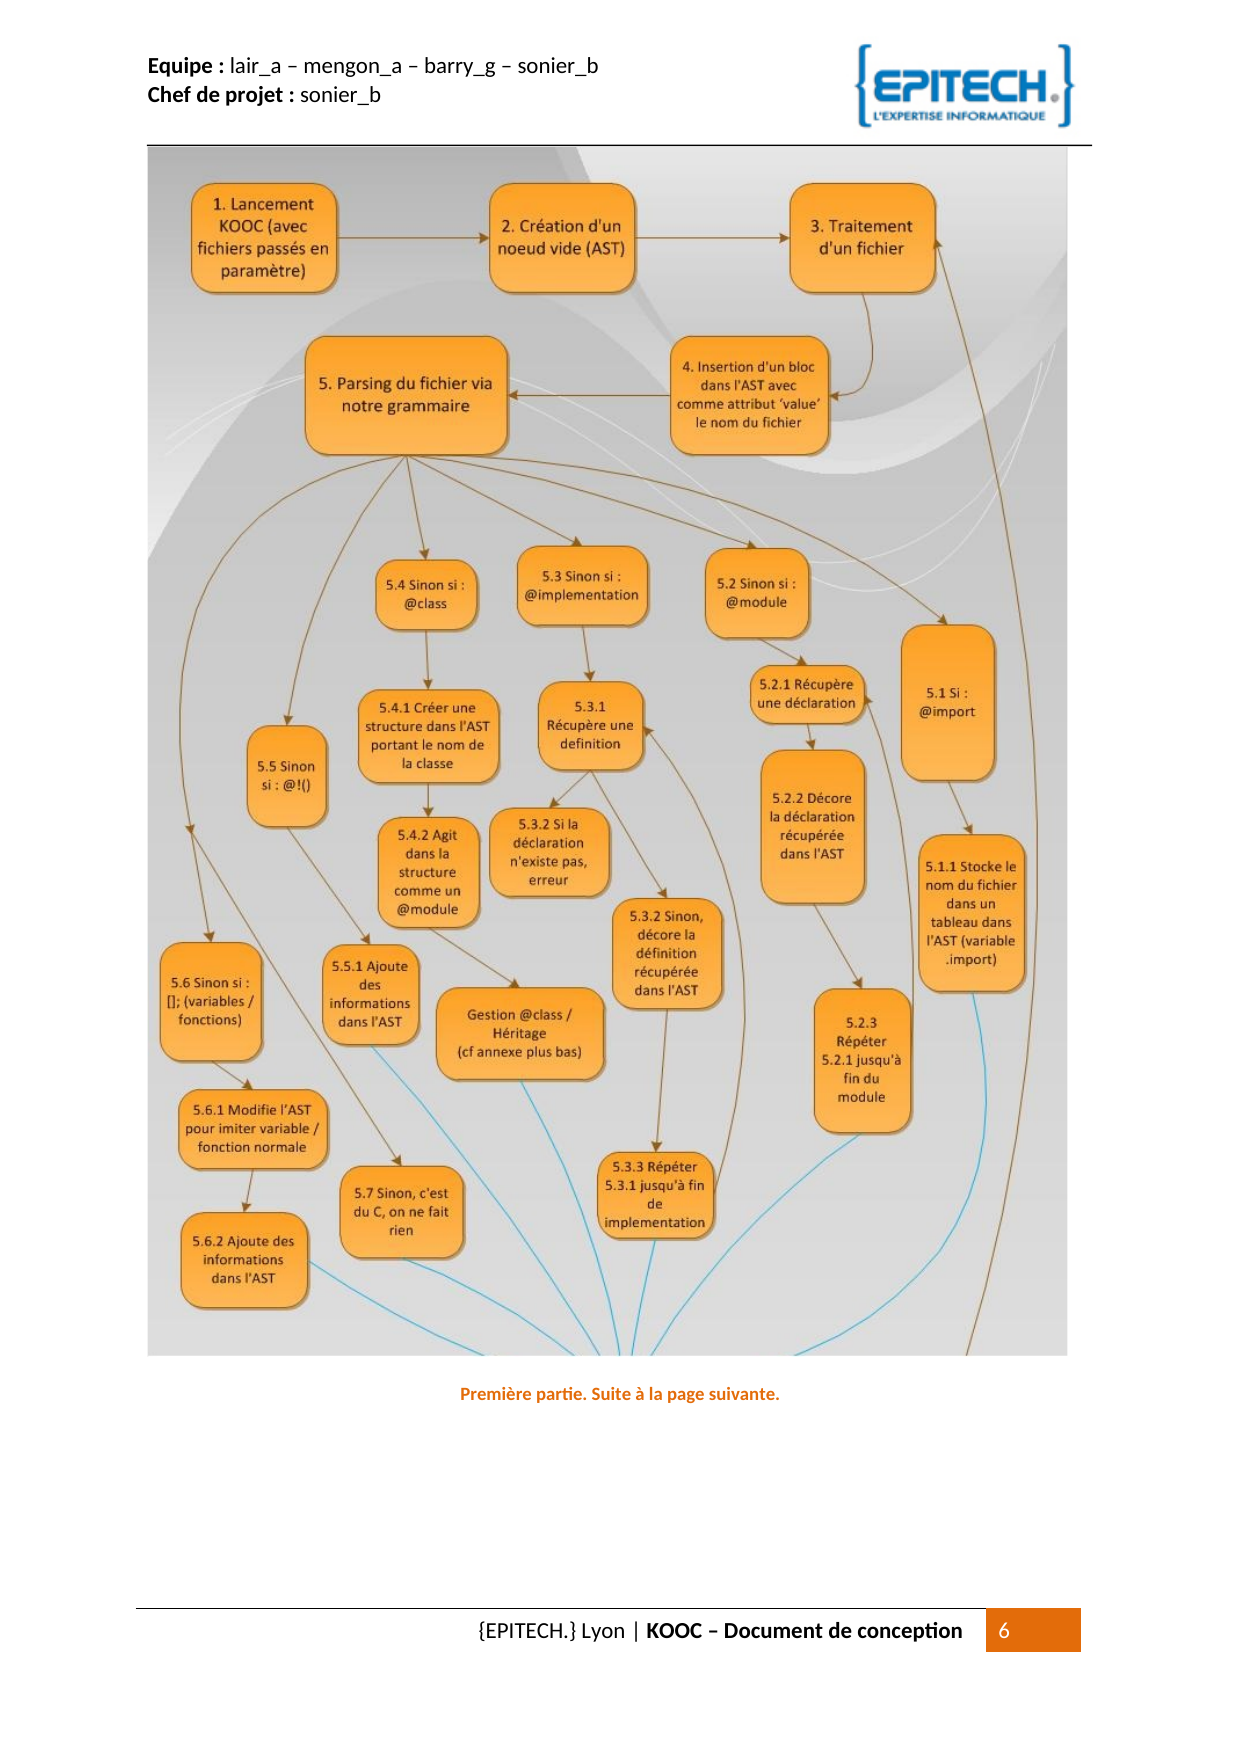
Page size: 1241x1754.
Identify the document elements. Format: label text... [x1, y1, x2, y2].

picture [842, 25, 1093, 144]
text Première partie. Suite à la page suivante. [148, 1382, 1093, 1405]
picture [147, 147, 1068, 1357]
